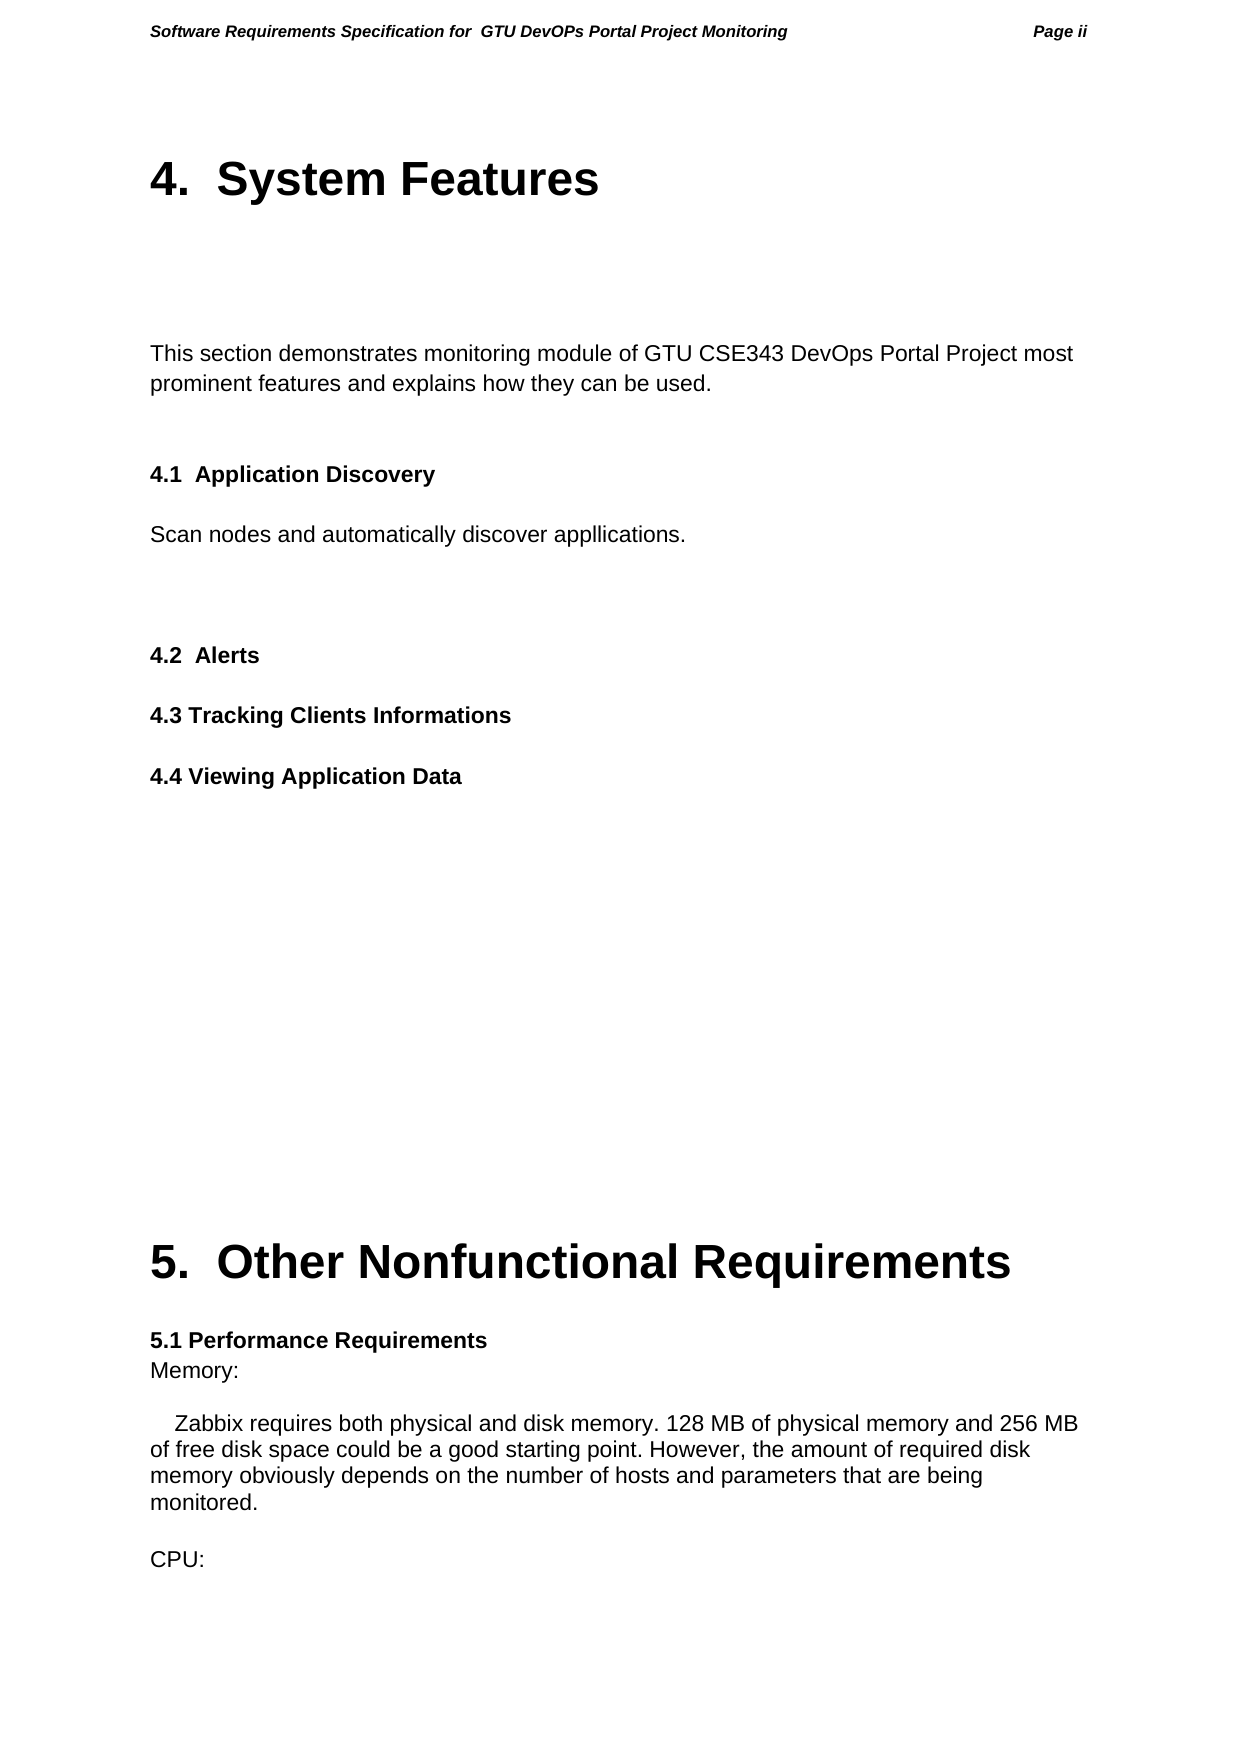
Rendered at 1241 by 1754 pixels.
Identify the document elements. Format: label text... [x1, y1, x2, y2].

text 4.4 Viewing Application Data [150, 763, 1090, 789]
text Memory: [150, 1357, 1090, 1384]
text 4. System Features [150, 150, 1090, 205]
text 4.1 Application Discovery [150, 461, 1090, 487]
text 5. Other Nonfunctional Requirements [150, 1233, 1090, 1289]
text CPU: [150, 1546, 1090, 1573]
text 4.3 Tracking Clients Informations [150, 702, 1090, 729]
text Zabbix requires both physical and disk memory. 128 MB of physical memory and 256 MB of free disk space could be a good starting point. However, the amount of required disk memory obviously depends on the number of hosts and parameters that are being monitored. [150, 1410, 1090, 1515]
text Scan nodes and automatically discover appllications. [150, 521, 1090, 548]
text This section demonstrates monitoring module of GTU CSE343 DevOps Portal Project most prominent features and explains how they can be used. [150, 340, 1090, 397]
text 4.2 Alerts [150, 642, 1090, 668]
text 5.1 Performance Requirements [150, 1327, 1090, 1353]
